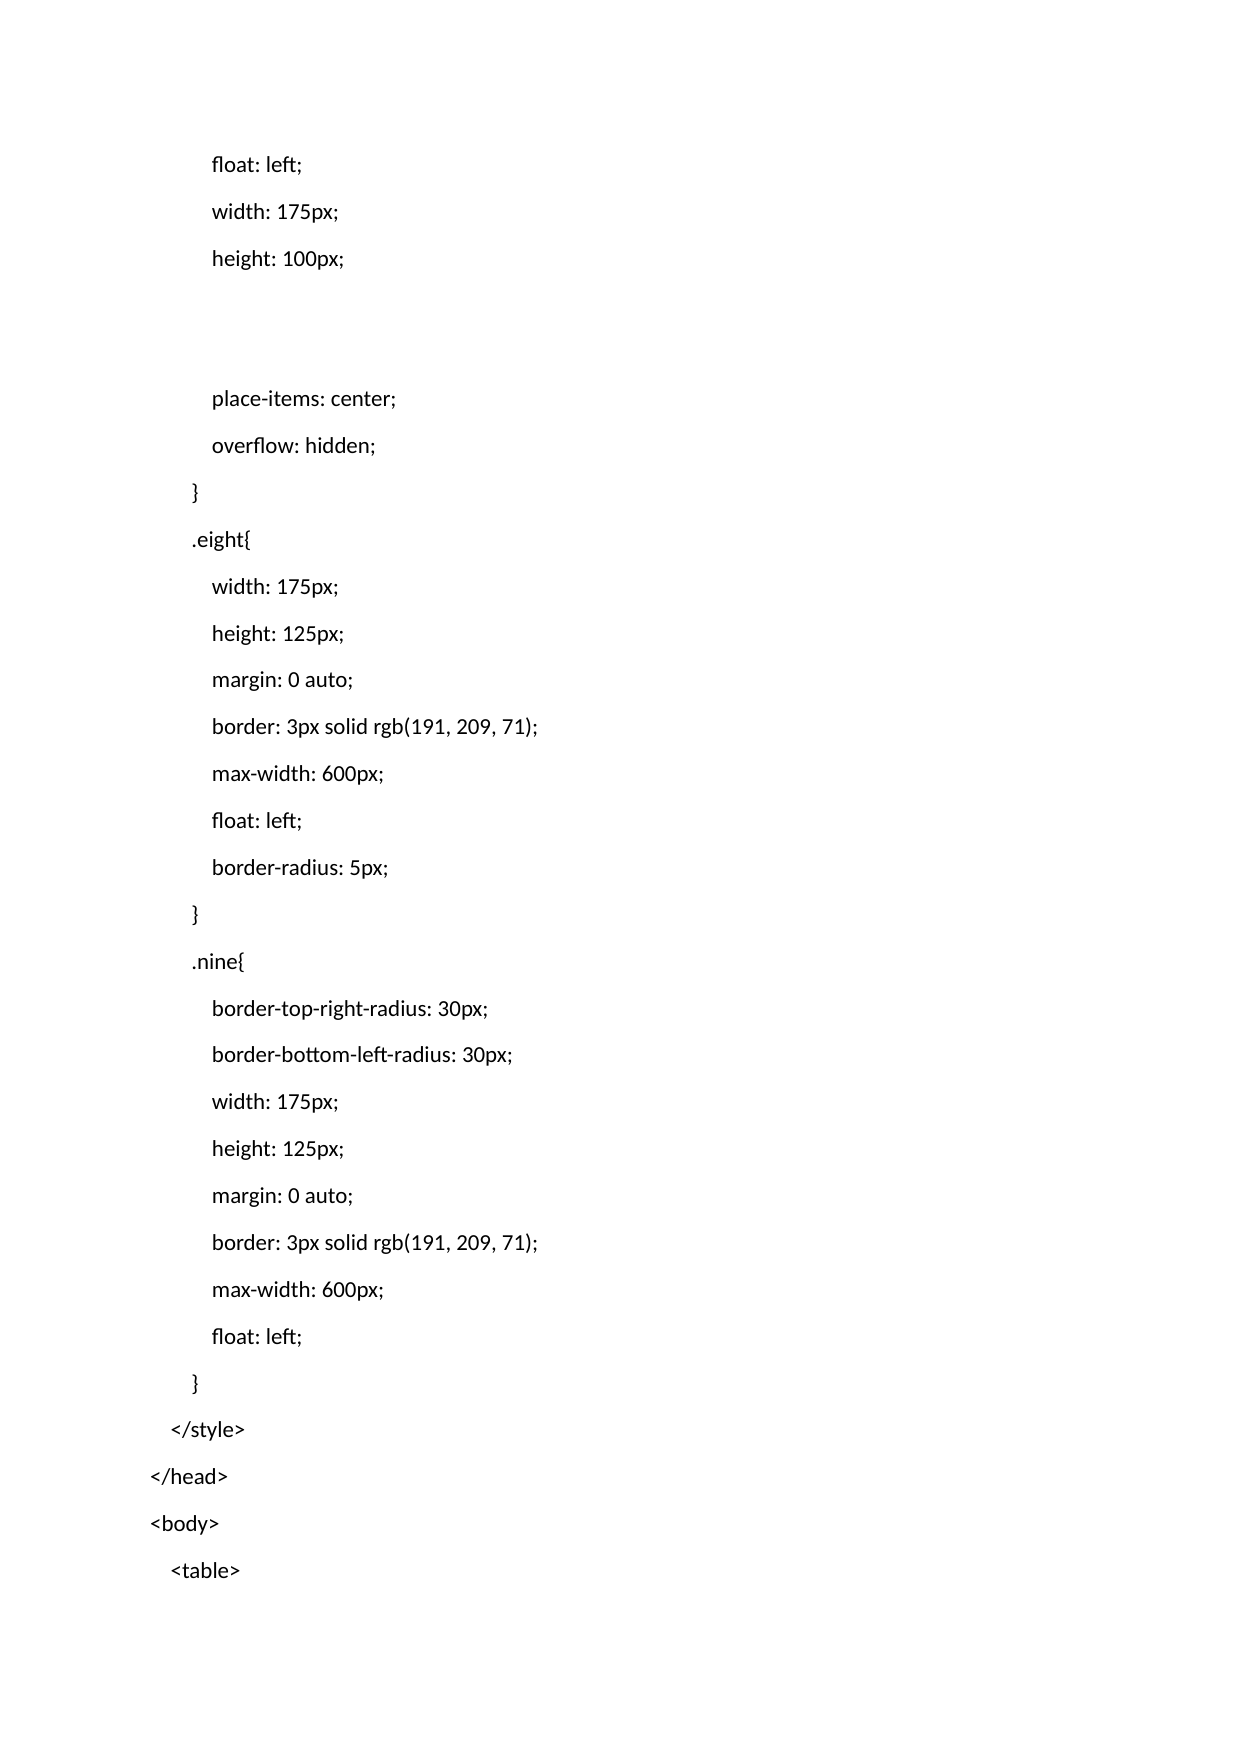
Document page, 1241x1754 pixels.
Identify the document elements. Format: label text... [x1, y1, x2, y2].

text </style> [150, 1416, 1090, 1444]
text .eight{ [150, 525, 1090, 553]
text .nine{ [150, 947, 1090, 975]
text border-bottom-left-radius: 30px; [150, 1041, 1090, 1069]
text border: 3px solid rgb(191, 209, 71); [150, 1228, 1090, 1256]
text float: left; [150, 806, 1090, 834]
text } [150, 1369, 1090, 1397]
text float: left; [150, 1322, 1090, 1350]
text margin: 0 auto; [150, 666, 1090, 694]
text place-items: center; [150, 384, 1090, 412]
text overflow: hidden; [150, 431, 1090, 459]
text width: 175px; [150, 572, 1090, 600]
text max-width: 600px; [150, 759, 1090, 787]
text margin: 0 auto; [150, 1181, 1090, 1209]
text } [150, 478, 1090, 506]
text </head> [150, 1462, 1090, 1491]
text float: left; [150, 150, 1090, 178]
text width: 175px; [150, 197, 1090, 225]
text border: 3px solid rgb(191, 209, 71); [150, 712, 1090, 741]
text height: 125px; [150, 1134, 1090, 1162]
text height: 125px; [150, 619, 1090, 647]
text <body> [150, 1509, 1090, 1537]
text border-top-right-radius: 30px; [150, 994, 1090, 1022]
text } [150, 900, 1090, 928]
text <table> [150, 1556, 1090, 1584]
text width: 175px; [150, 1087, 1090, 1116]
text height: 100px; [150, 244, 1090, 272]
text max-width: 600px; [150, 1275, 1090, 1303]
text border-radius: 5px; [150, 853, 1090, 881]
